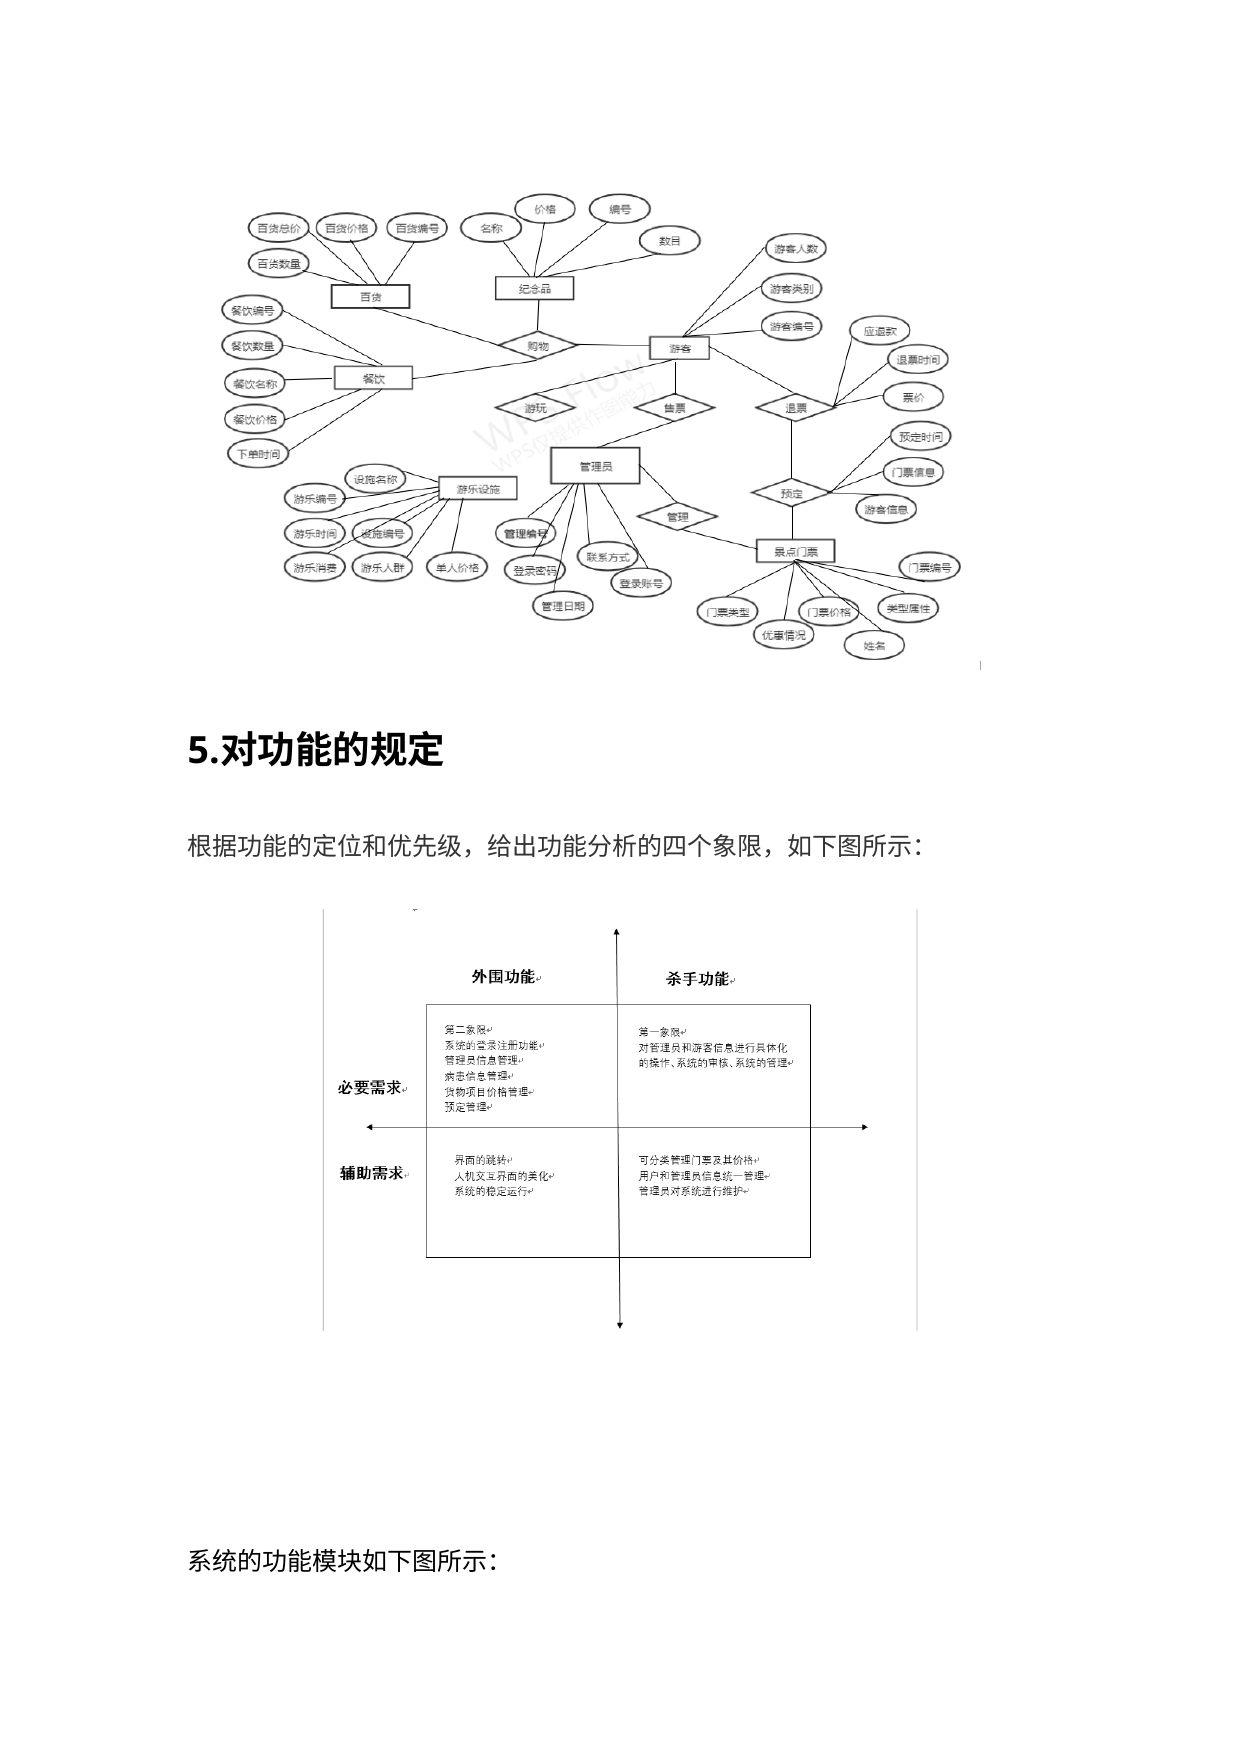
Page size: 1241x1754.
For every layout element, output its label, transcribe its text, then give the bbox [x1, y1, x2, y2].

picture [322, 909, 918, 1331]
picture [187, 162, 981, 670]
list 5.对功能的规定 [187, 714, 1053, 779]
list 系统的功能模块如下图所示： [187, 1527, 1053, 1592]
list 根据功能的定位和优先级，给出功能分析的四个象限，如下图所示： [187, 812, 1053, 877]
